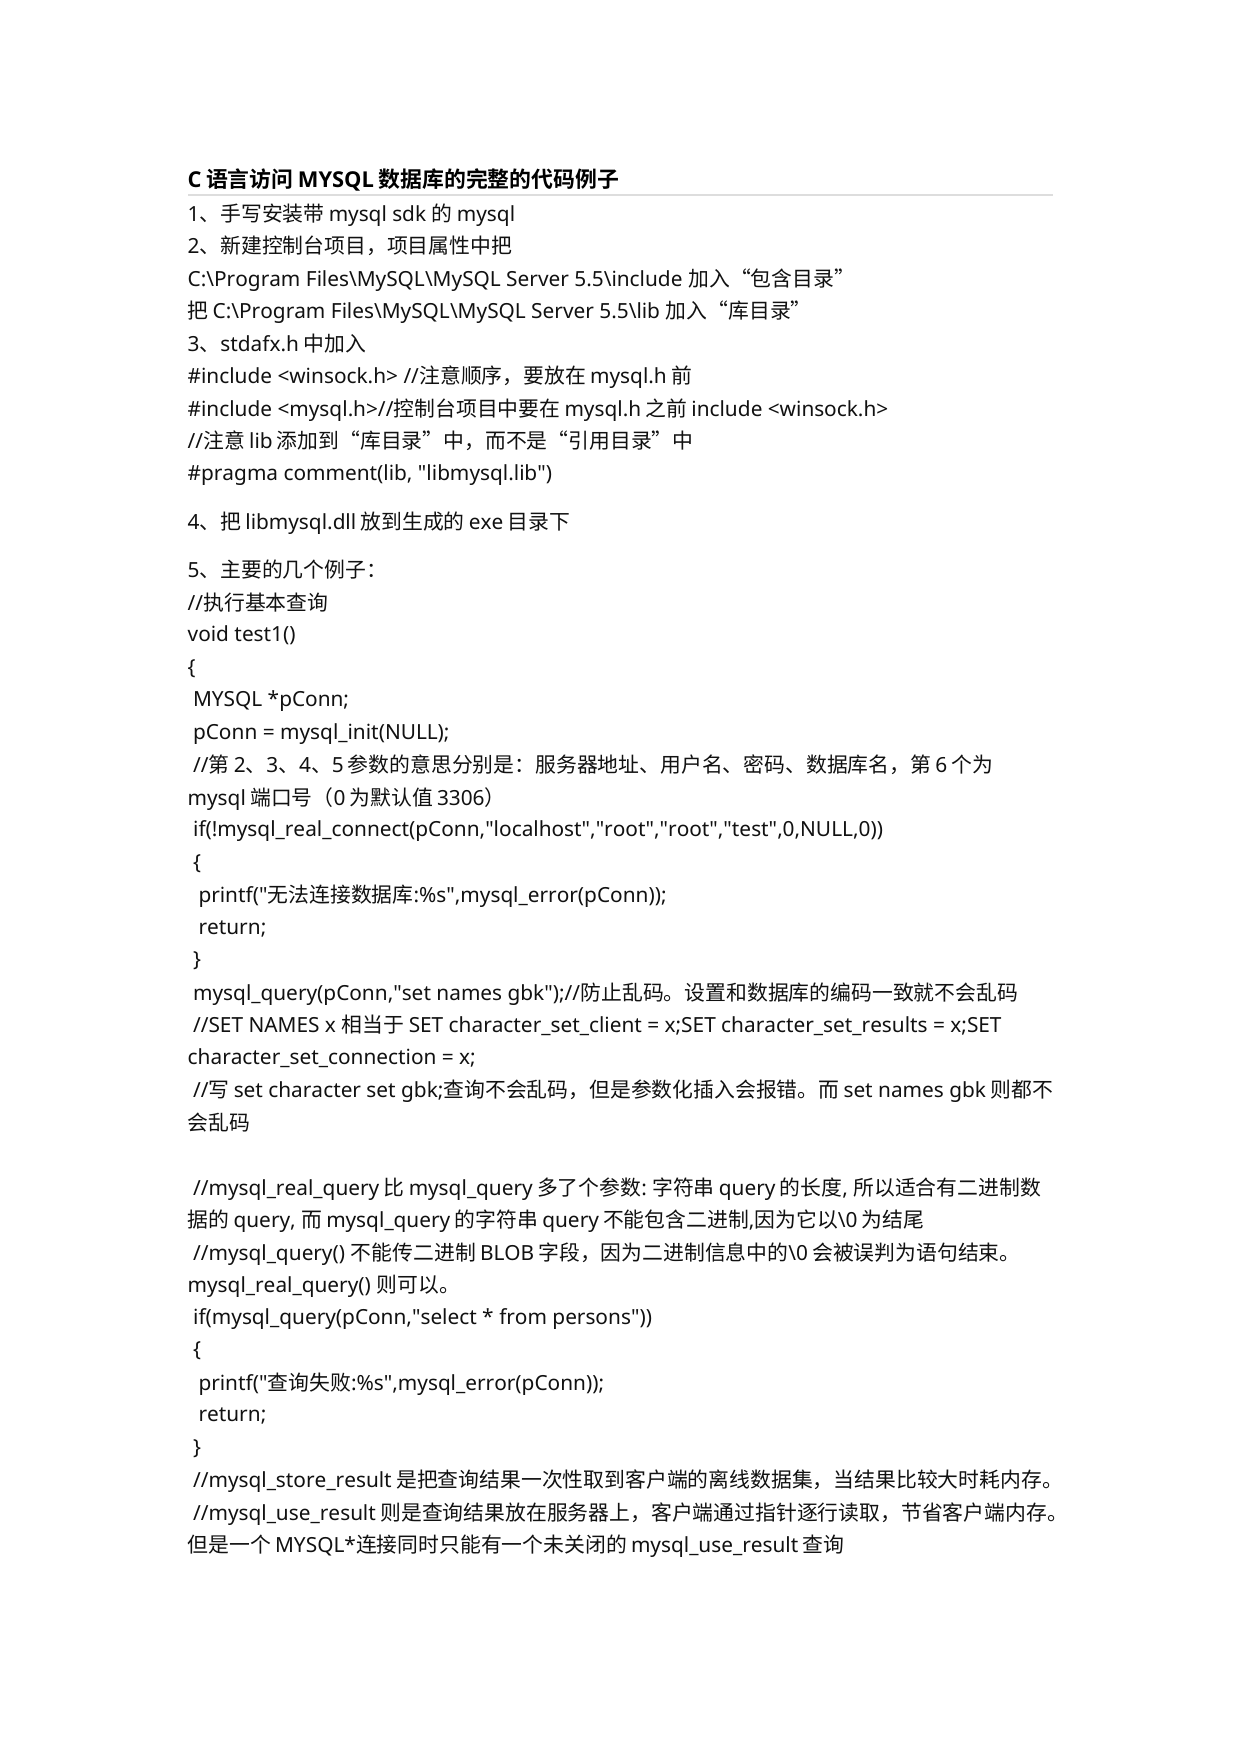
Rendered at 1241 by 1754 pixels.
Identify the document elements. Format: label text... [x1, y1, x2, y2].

text 5、主要的几个例子： //执行基本查询 void test1() { MYSQL *pConn; pConn = mysql_init(NULL); //第2、3、4、5参数的意思分别是：服务器地址、用户名、密码、数据库名，第6个为mysql端口号（0为默认值3306） if(!mysql_real_connect(pConn,"localhost","root","root","test",0,NULL,0)) { printf("无法连接数据库:%s",mysql_error(pConn)); return; } mysql_query(pConn,"set names gbk");//防止乱码。设置和数据库的编码一致就不会乱码 //SET NAMES x 相当于 SET character_set_client = x;SET character_set_results = x;SET character_set_connection = x; //写set character set gbk;查询不会乱码，但是参数化插入会报错。而set names gbk则都不会乱码 [187, 552, 1053, 1137]
text //mysql_real_query比mysql_query多了个参数: 字符串query的长度, 所以适合有二进制数据的query, 而mysql_query的字符串query不能包含二进制,因为它以\0为结尾 //mysql_query() 不能传二进制BLOB字段，因为二进制信息中的\0会被误判为语句结束。 mysql_real_query() 则可以。 if(mysql_query(pConn,"select * from persons")) { printf("查询失败:%s",mysql_error(pConn)); return; } [187, 1137, 1053, 1462]
text C语言访问MYSQL数据库的完整的代码例子 [187, 162, 1053, 196]
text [187, 1462, 1053, 1560]
text 1、手写安装带mysql sdk 的mysql 2、新建控制台项目，项目属性中把 C:\Program Files\MySQL\MySQL Server 5.5\include 加入“包含目录” 把C:\Program Files\MySQL\MySQL Server 5.5\lib 加入“库目录” [187, 196, 1053, 326]
text 3、stdafx.h中加入 #include <winsock.h> //注意顺序，要放在mysql.h前 #include <mysql.h>//控制台项目中要在mysql.h之前include <winsock.h> [187, 326, 1053, 423]
text 4、把libmysql.dll放到生成的exe目录下 [187, 504, 1053, 537]
text //注意lib添加到“库目录”中，而不是“引用目录”中 #pragma comment(lib, "libmysql.lib") [187, 423, 1053, 488]
